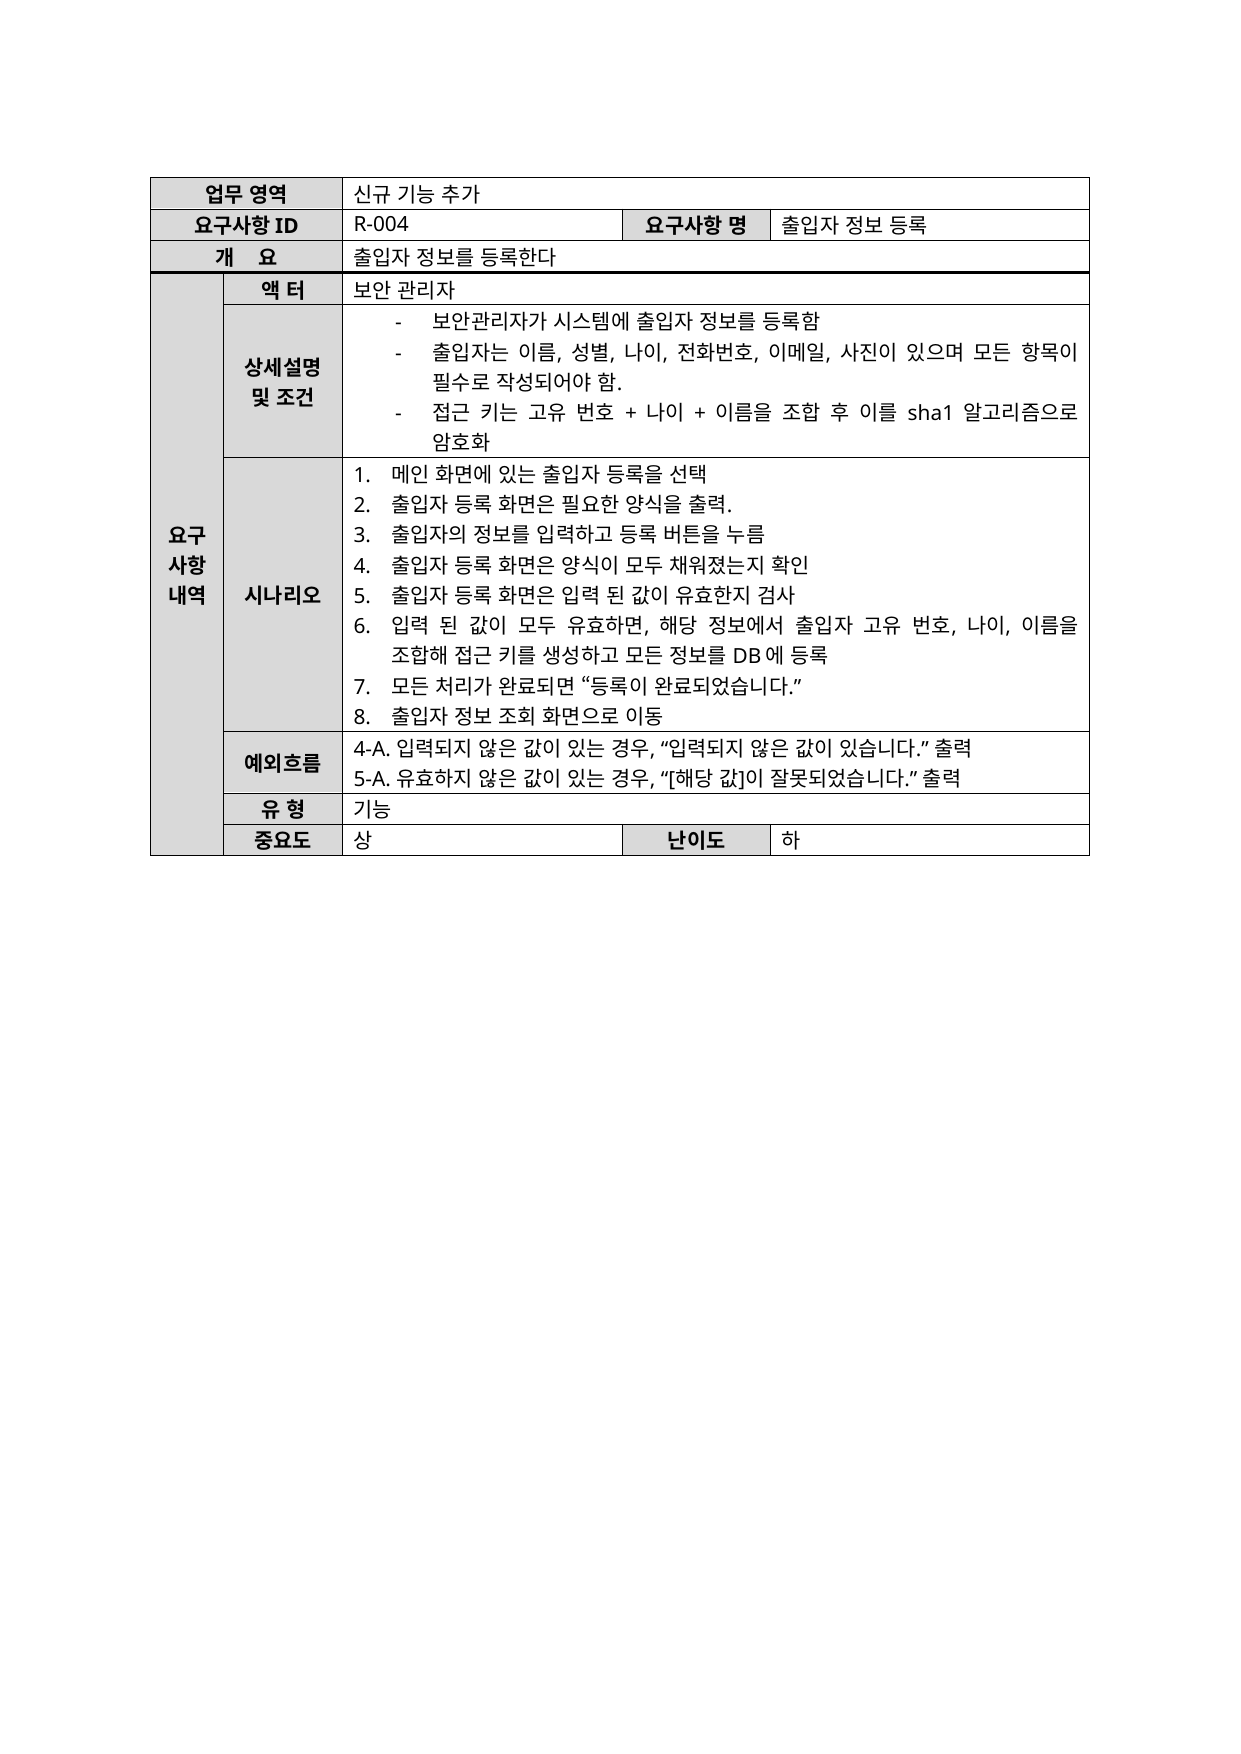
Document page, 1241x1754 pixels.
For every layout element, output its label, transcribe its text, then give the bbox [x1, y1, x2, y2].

table_cell 출입자 정보를 등록한다 [343, 241, 1089, 271]
table_cell 하 [771, 825, 1089, 855]
table_header 신규 기능 추가 [343, 178, 1089, 208]
table_cell 요구사항ID [151, 210, 342, 240]
table_cell 개 요 [151, 241, 342, 271]
table_cell 상세설명 및 조건 [224, 305, 342, 457]
table_cell 유 형 [224, 794, 342, 824]
table_cell 메인 화면에 있는 출입자 등록을 선택 출입자 등록 화면은 필요한 양식을 출력. 출입자의 정보를 입력하고 등록 버튼을 누름 출입자 등록 화면은 양식이 모두 채워졌는지 확인 출입자 등록 화면은 입력 된 값이 유효한지 검사 입력 된 값이 모두 유효하면, 해당 정보에서 출입자 고유 번호, 나이, 이름을 조합해 접근 키를 생성하고 모든 정보를 DB에 등록 모든 처리가 완료되면 “등록이 완료되었습니다.” 출입자 정보 조회 화면으로 이동 [343, 458, 1089, 731]
table_cell 중요도 [224, 825, 342, 855]
table_cell 보안 관리자 [343, 274, 1089, 304]
table_header 업무 영역 [151, 178, 342, 208]
table_cell 4-A. 입력되지 않은 값이 있는 경우, “입력되지 않은 값이 있습니다.” 출력 5-A. 유효하지 않은 값이 있는 경우, “[해당 값]이 잘못되었습니다.” 출력 [343, 732, 1089, 792]
table_cell 액 터 [224, 274, 342, 304]
table_cell R-004 [343, 210, 622, 240]
table_cell 요구 사항 내역 [151, 274, 223, 855]
table_cell 보안관리자가 시스템에 출입자 정보를 등록함 출입자는 이름, 성별, 나이, 전화번호, 이메일, 사진이 있으며 모든 항목이 필수로 작성되어야 함. 접근 키는 고유 번호 + 나이 + 이름을 조합 후 이를 sha1 알고리즘으로 암호화 [343, 305, 1089, 457]
table_cell 난이도 [623, 825, 770, 855]
table_cell 요구사항 명 [623, 210, 770, 240]
table_cell 출입자 정보 등록 [771, 210, 1089, 240]
table_cell 예외흐름 [224, 732, 342, 792]
table_cell 상 [343, 825, 622, 855]
table_cell 시나리오 [224, 458, 342, 731]
table_cell 기능 [343, 794, 1089, 824]
